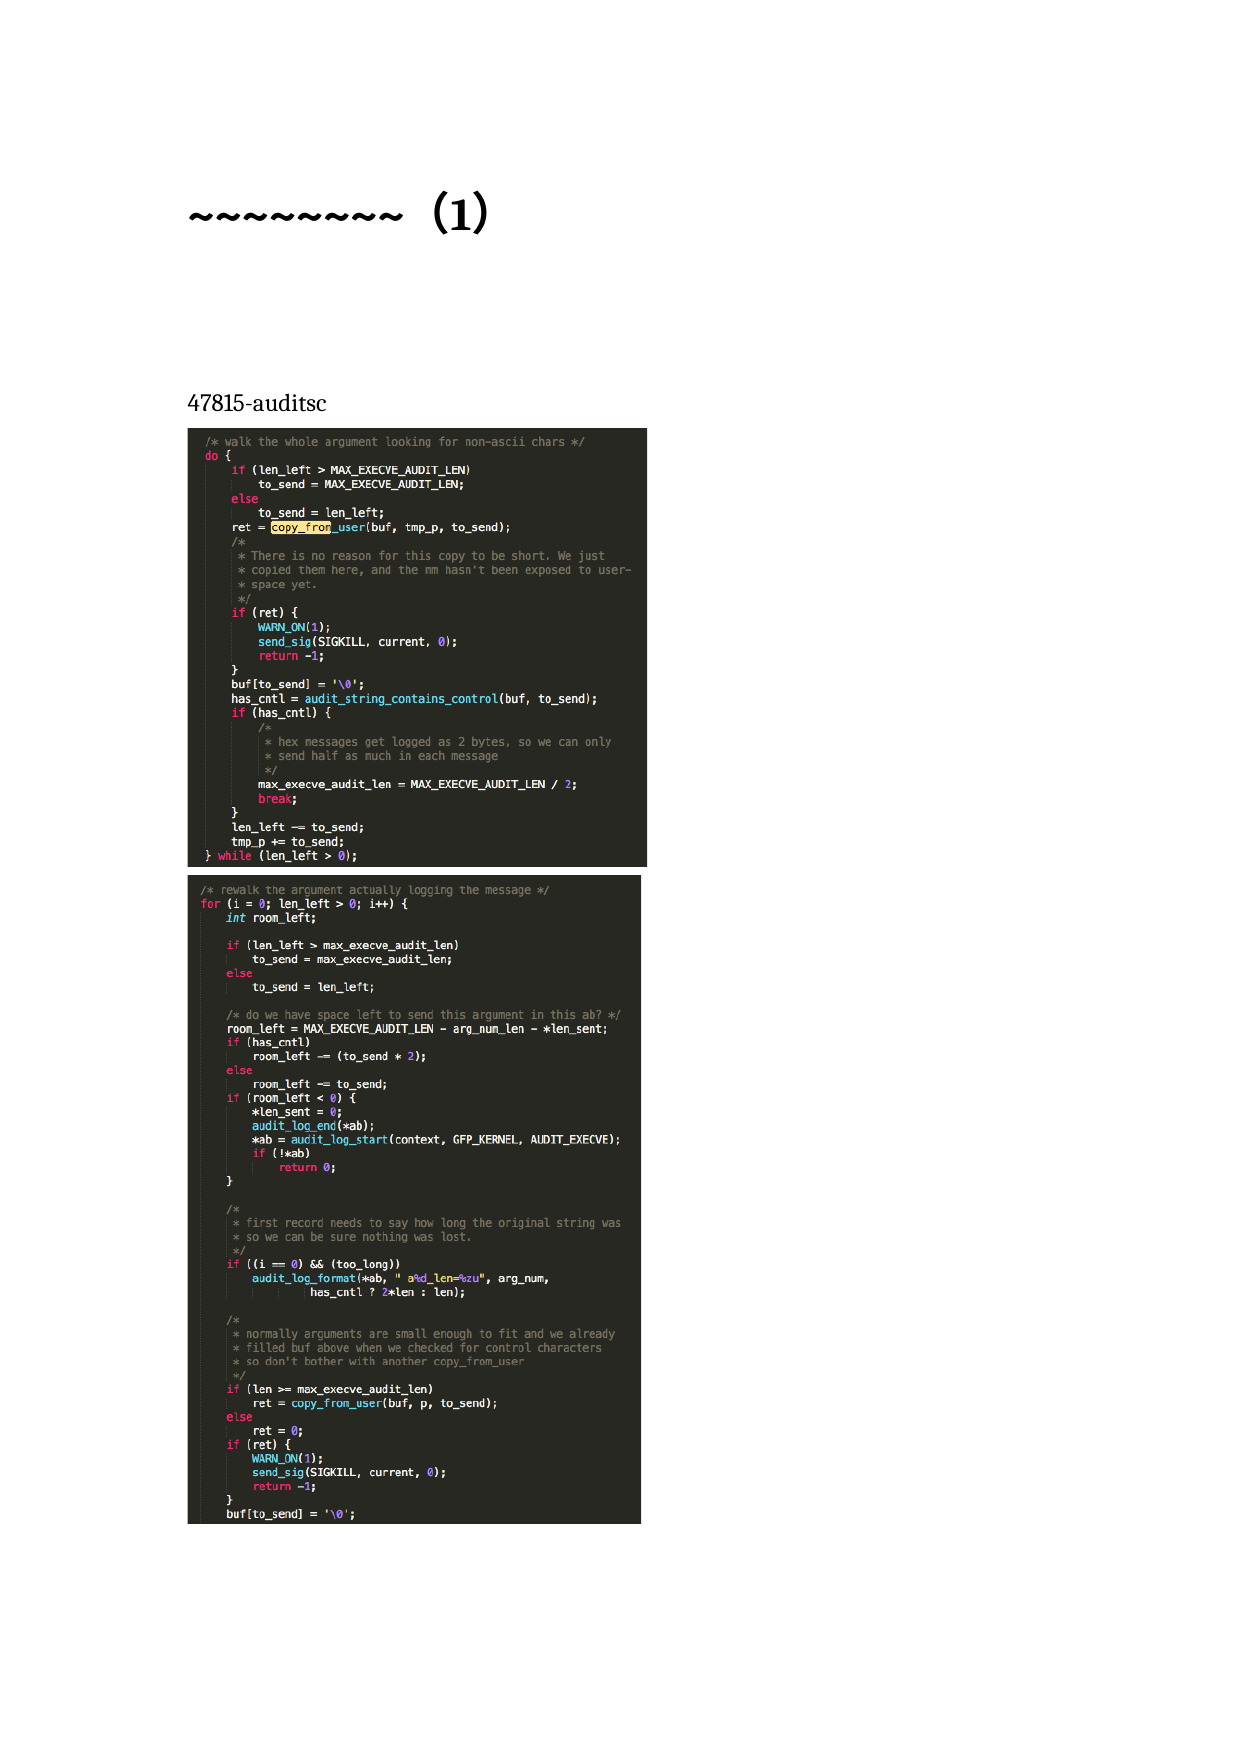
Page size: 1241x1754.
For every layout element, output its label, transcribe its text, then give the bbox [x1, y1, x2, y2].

subtitle ~~~~~~~~（1） [187, 162, 1053, 259]
text 47815-auditsc [187, 387, 1053, 420]
picture [187, 875, 642, 1524]
picture [187, 428, 648, 867]
